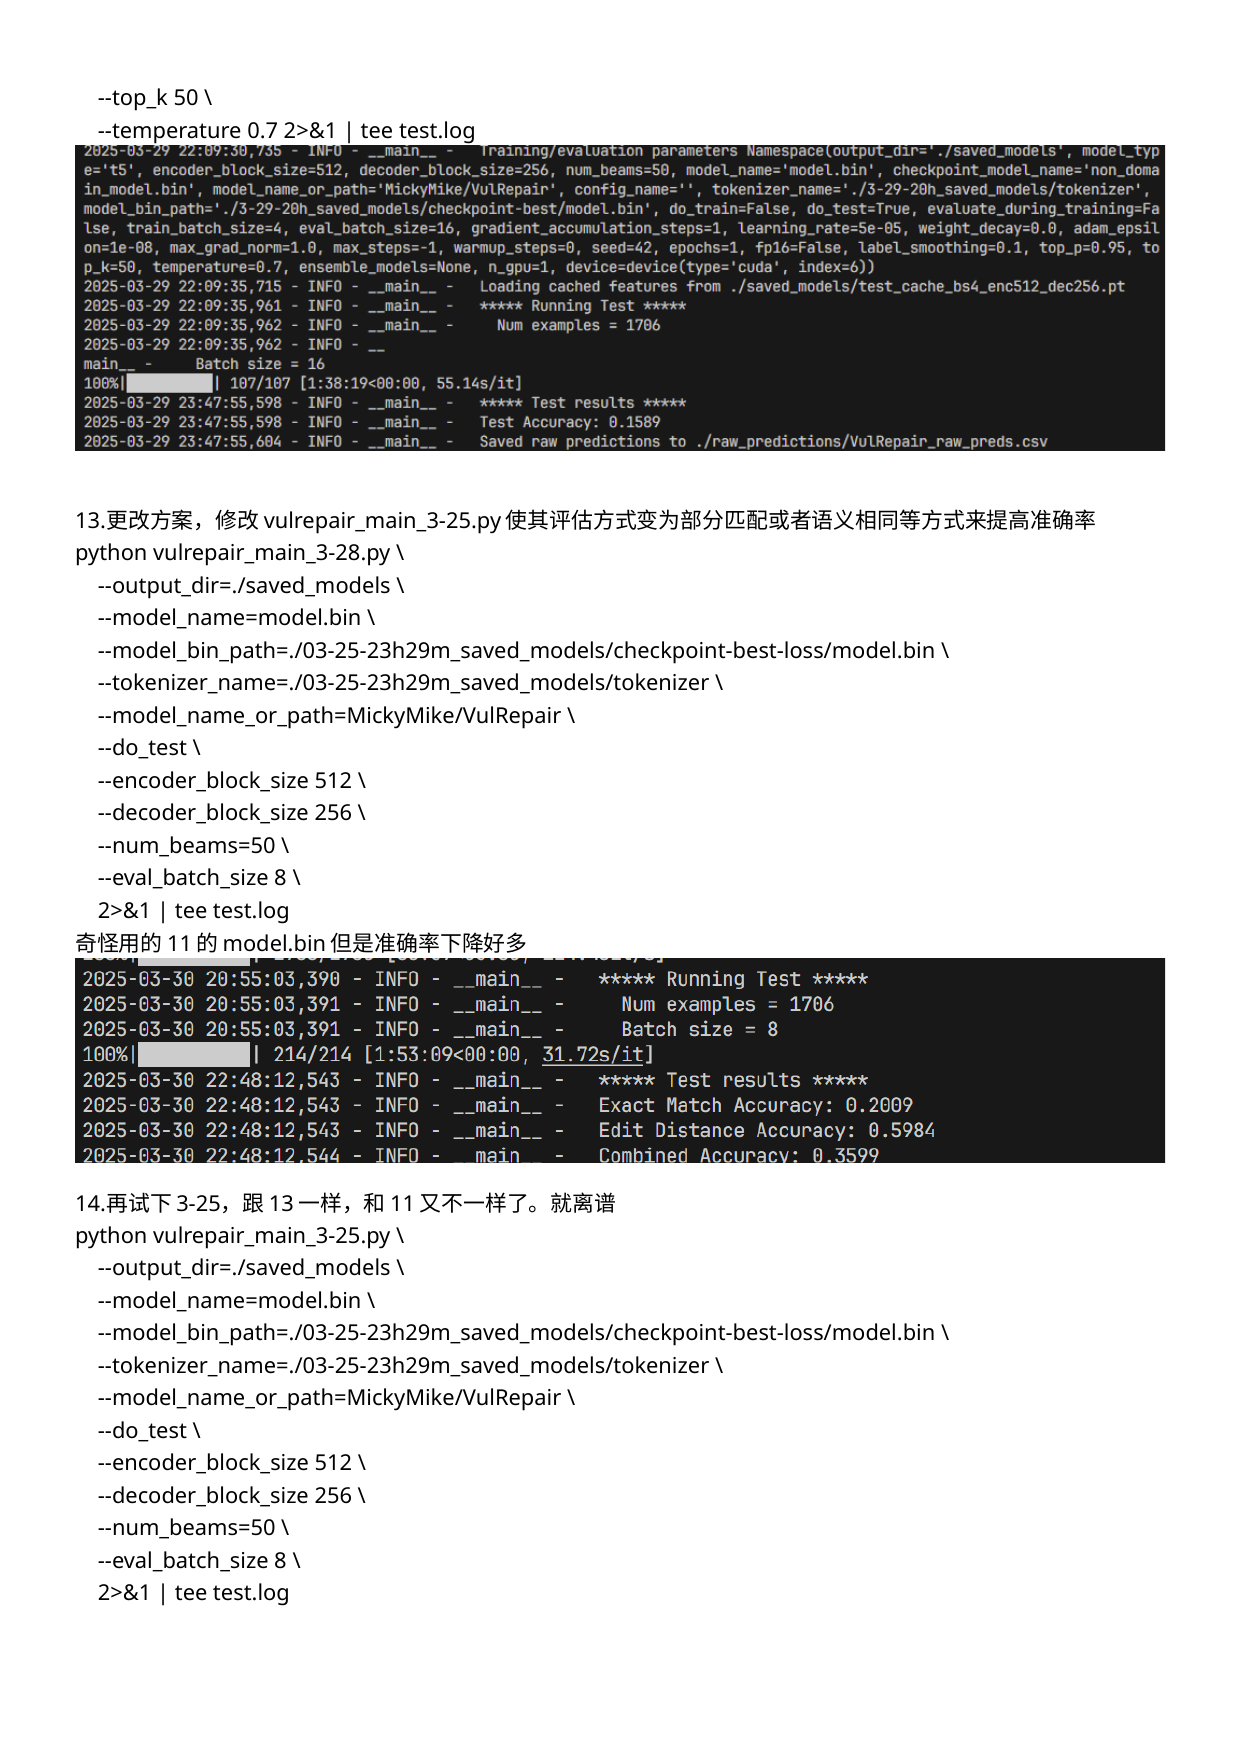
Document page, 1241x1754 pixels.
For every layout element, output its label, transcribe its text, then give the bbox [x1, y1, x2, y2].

text python vulrepair_main_3-25.py \ [75, 1218, 1165, 1251]
text 14.再试下3-25，跟13一样，和11又不一样了。就离谱 [75, 1186, 1165, 1218]
text --eval_batch_size 8 \ [75, 861, 1165, 893]
text --model_name_or_path=MickyMike/VulRepair \ [75, 1381, 1165, 1413]
text --temperature 0.7 2>&1 | tee test.log [75, 113, 1165, 145]
text --num_beams=50 \ [75, 828, 1165, 861]
text --tokenizer_name=./03-25-23h29m_saved_models/tokenizer \ [75, 1348, 1165, 1381]
text 13.更改方案，修改vulrepair_main_3-25.py使其评估方式变为部分匹配或者语义相同等方式来提高准确率 [75, 503, 1165, 536]
text --num_beams=50 \ [75, 1511, 1165, 1543]
text --encoder_block_size 512 \ [75, 1446, 1165, 1478]
text 2>&1 | tee test.log [75, 1576, 1165, 1608]
picture [75, 145, 1166, 451]
text --do_test \ [75, 1413, 1165, 1446]
text --model_name=model.bin \ [75, 1283, 1165, 1316]
picture [75, 958, 1166, 1163]
text --model_name=model.bin \ [75, 601, 1165, 633]
text --output_dir=./saved_models \ [75, 1251, 1165, 1283]
text python vulrepair_main_3-28.py \ [75, 536, 1165, 568]
text --eval_batch_size 8 \ [75, 1543, 1165, 1576]
text --tokenizer_name=./03-25-23h29m_saved_models/tokenizer \ [75, 666, 1165, 698]
text --do_test \ [75, 731, 1165, 763]
text --output_dir=./saved_models \ [75, 568, 1165, 601]
text 2>&1 | tee test.log 奇怪用的11的model.bin但是准确率下降好多 [75, 893, 1165, 958]
text --top_k 50 \ [75, 81, 1165, 113]
text --model_name_or_path=MickyMike/VulRepair \ [75, 698, 1165, 731]
text --model_bin_path=./03-25-23h29m_saved_models/checkpoint-best-loss/model.bin \ [75, 1316, 1165, 1348]
text --encoder_block_size 512 \ [75, 763, 1165, 796]
text --decoder_block_size 256 \ [75, 796, 1165, 828]
text --model_bin_path=./03-25-23h29m_saved_models/checkpoint-best-loss/model.bin \ [75, 633, 1165, 666]
text --decoder_block_size 256 \ [75, 1478, 1165, 1511]
